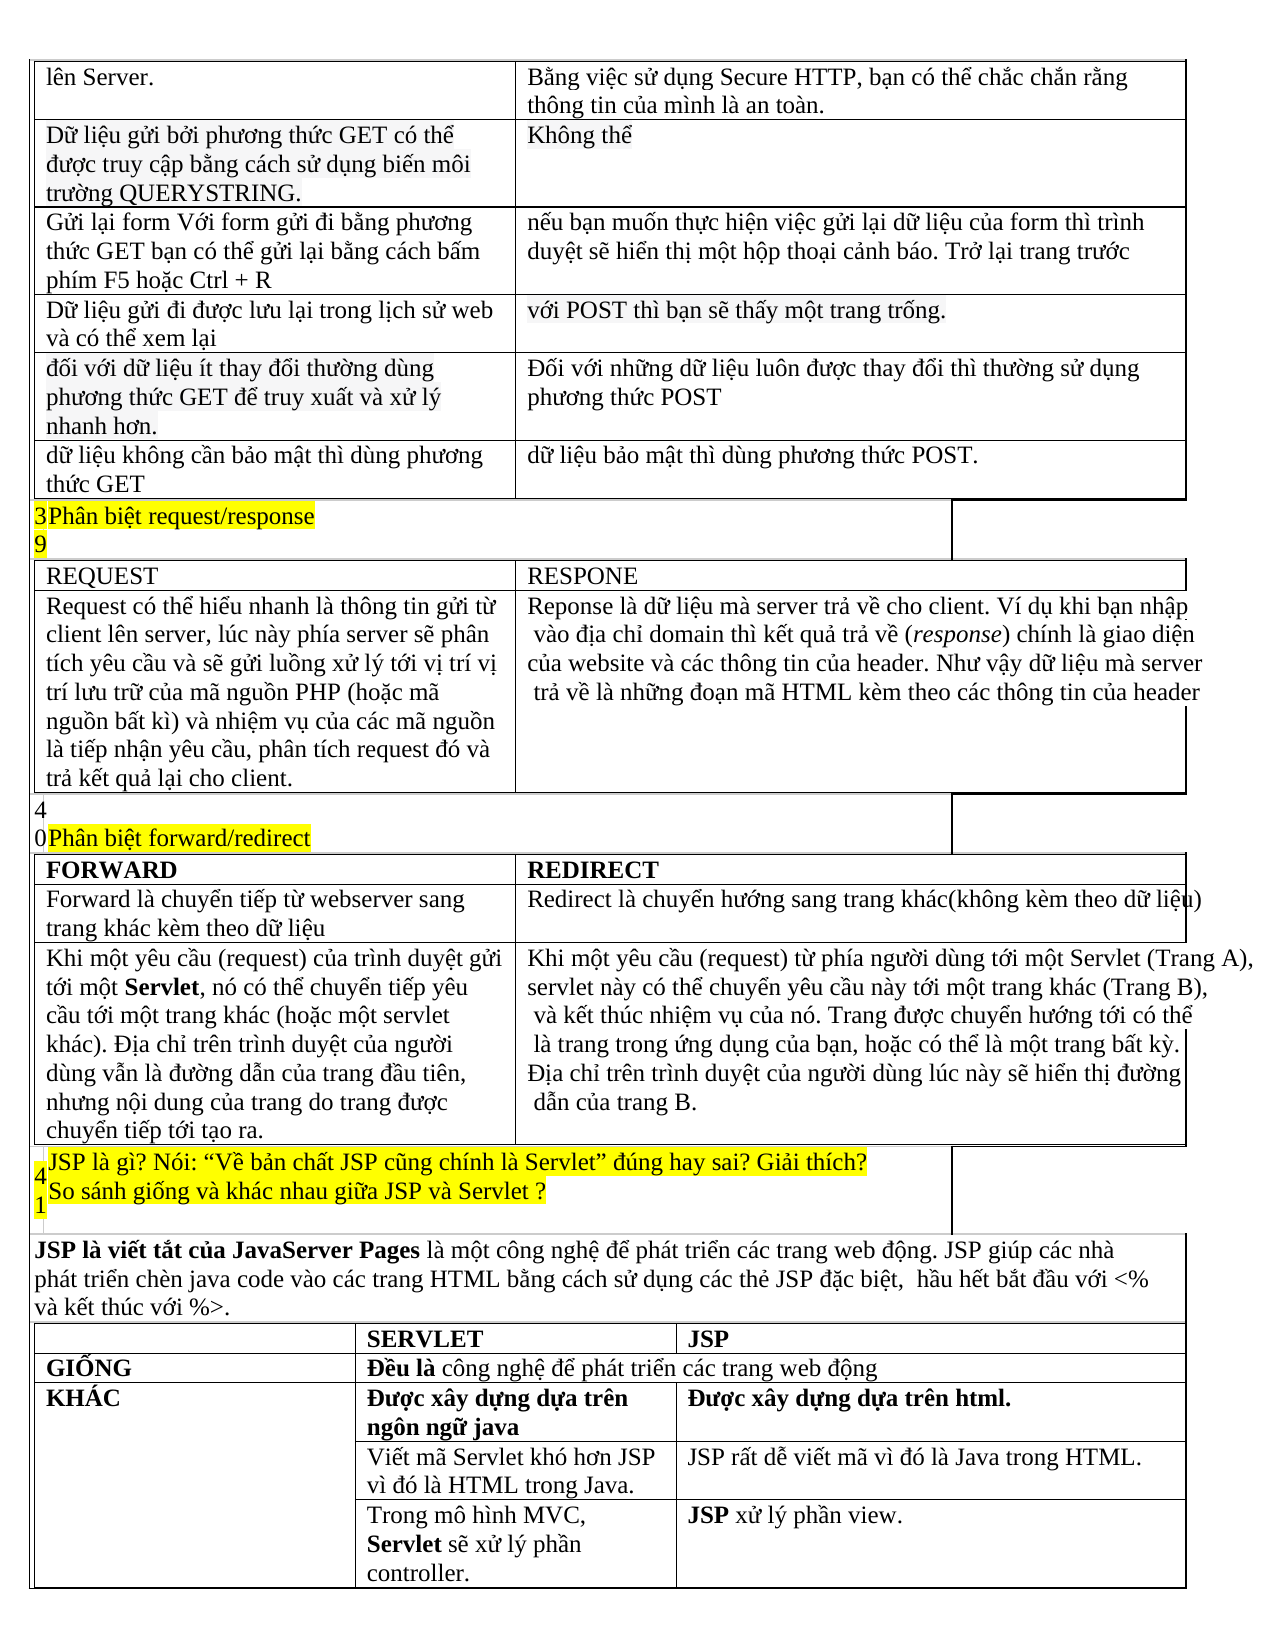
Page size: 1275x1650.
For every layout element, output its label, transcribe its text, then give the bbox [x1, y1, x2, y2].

table_cell [35, 1324, 355, 1353]
table_cell JSP là viết tắt của JavaServer Pages là một công nghệ để phát triển các trang web động. JSP giúp các nhà phát triển chèn java code vào các trang HTML bằng cách sử dụng các thẻ JSP đặc biệt, hầu hết bắt đầu với <% và kết thúc với %>. [30, 1235, 1185, 1321]
table_cell [132, 1354, 355, 1382]
table_cell [145, 441, 515, 498]
table_cell [264, 943, 515, 1144]
table_cell [516, 295, 1185, 352]
table_cell [825, 62, 1185, 119]
table_cell [35, 441, 46, 498]
table_cell [35, 1354, 46, 1382]
table_cell [35, 561, 515, 590]
table_cell Phân biệt forward/redirect [44, 795, 951, 852]
table_cell [35, 353, 515, 440]
table_cell [519, 1383, 676, 1441]
table_cell [516, 62, 527, 119]
table_cell [677, 1442, 1185, 1499]
table_cell [272, 208, 515, 294]
table_cell [634, 1442, 676, 1499]
table_cell [35, 295, 515, 352]
table_cell [35, 885, 515, 942]
table_cell 39 [30, 501, 43, 558]
table_cell [516, 591, 1185, 792]
table_cell [35, 62, 515, 119]
table_cell [516, 120, 1185, 206]
table_cell [356, 1354, 367, 1382]
table_cell [356, 1442, 367, 1499]
table_cell [35, 208, 46, 294]
table_cell [356, 1383, 367, 1441]
table_cell [35, 1383, 355, 1587]
table_cell [356, 1324, 676, 1353]
table_cell [677, 1383, 1185, 1441]
table_cell [516, 441, 1185, 498]
table_cell [35, 591, 515, 792]
table_cell [516, 855, 1185, 884]
table_cell [877, 1354, 1185, 1382]
table_cell [516, 943, 1185, 1144]
table_cell [30, 1323, 34, 1588]
table_cell [35, 943, 46, 1144]
table_cell [35, 120, 46, 206]
table_cell Phân biệt request/response [44, 501, 951, 558]
table_cell [516, 353, 1185, 440]
table_cell [516, 885, 1185, 942]
table_cell 41 [30, 1147, 43, 1233]
table_cell [30, 61, 34, 499]
table_cell [677, 1324, 1185, 1353]
table_cell [516, 208, 1185, 294]
table_cell [665, 1500, 676, 1587]
table_cell [677, 1500, 1185, 1587]
table_cell JSP là gì? Nói: “Về bản chất JSP cũng chính là Servlet” đúng hay sai? Giải thích? So sánh giống và khác nhau giữa JSP và Servlet ? [44, 1147, 951, 1233]
table_cell [30, 560, 34, 793]
table_cell [30, 854, 43, 1146]
table_cell [35, 855, 515, 884]
table_cell 40 [30, 795, 43, 852]
table_cell [302, 120, 515, 206]
table_cell [516, 561, 1185, 590]
